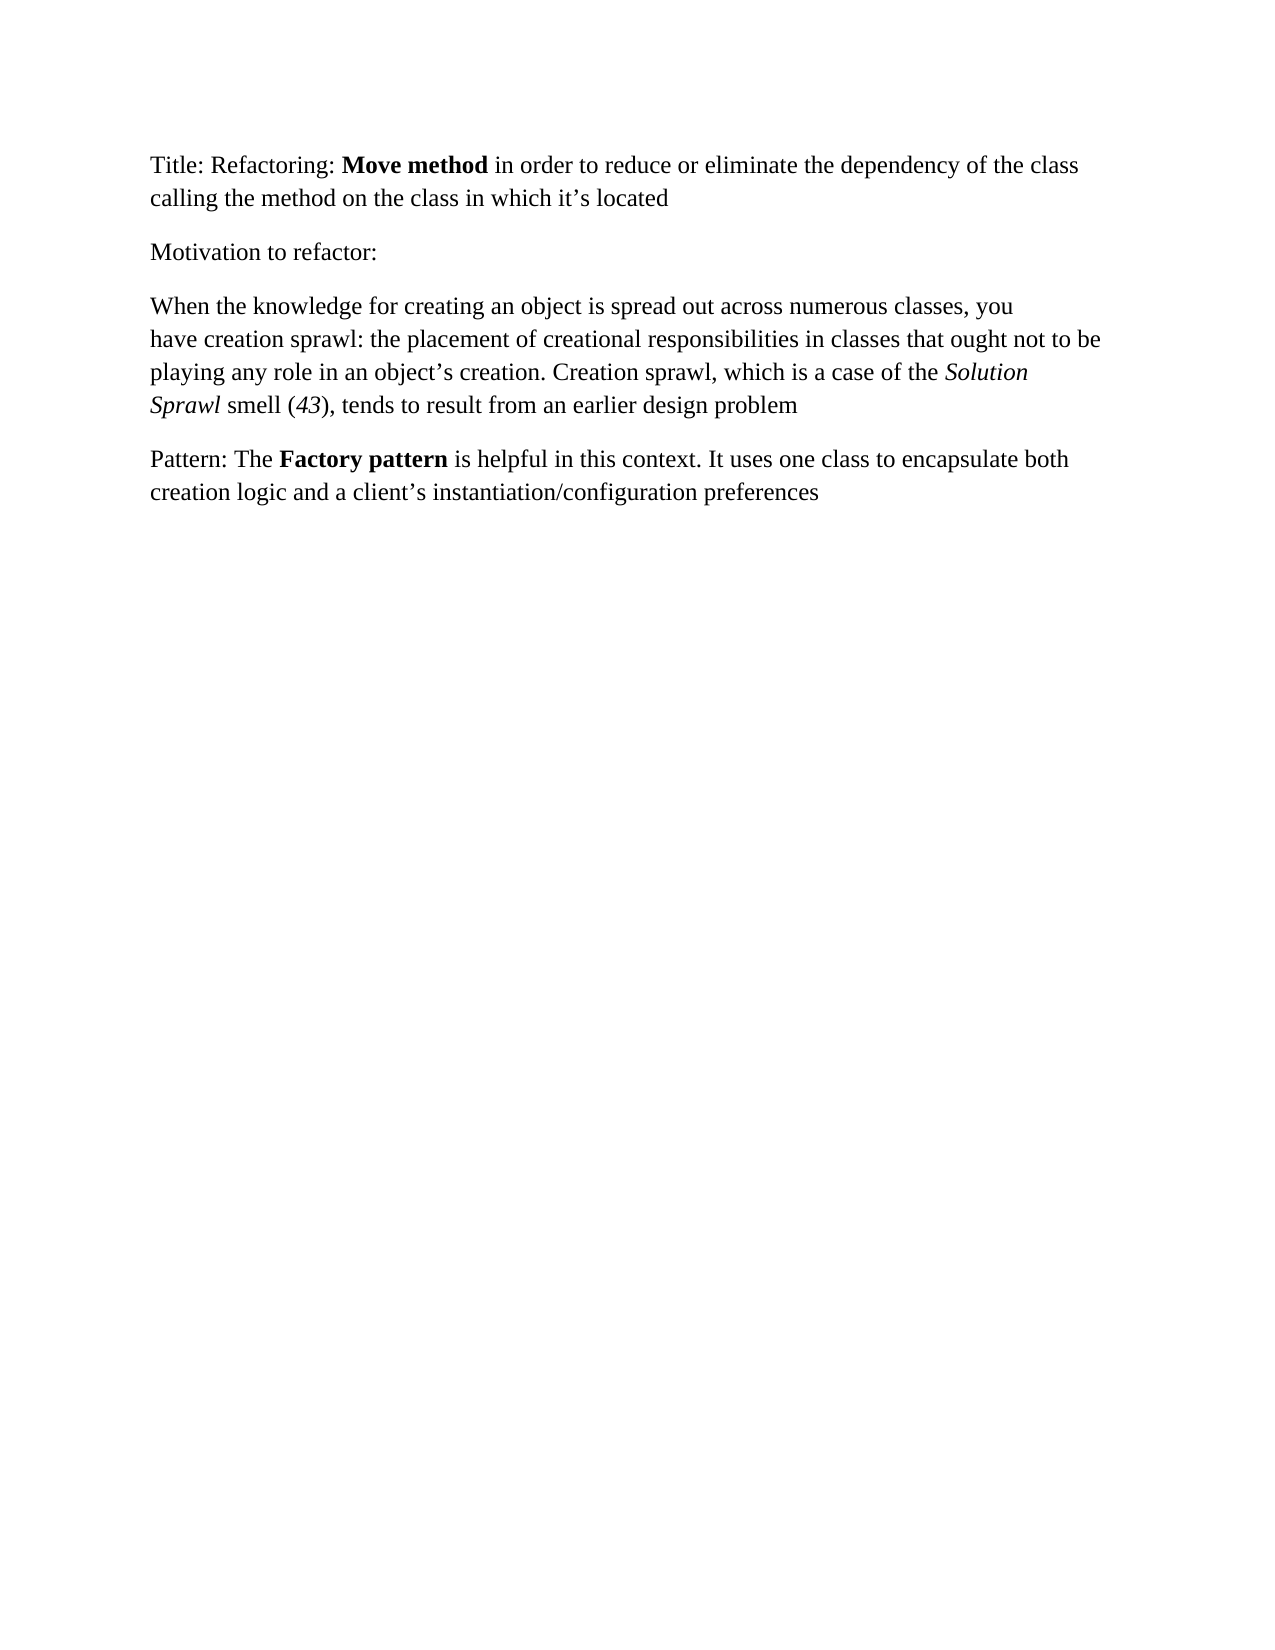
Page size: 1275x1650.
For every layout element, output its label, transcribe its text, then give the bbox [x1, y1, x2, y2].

text Motivation to refactor: [150, 237, 1125, 266]
text Title: Refactoring: Move method in order to reduce or eliminate the dependency of the class calling the method on the class in which it’s located [150, 150, 1125, 212]
text When the knowledge for creating an object is spread out across numerous classes, you have creation sprawl: the placement of creational responsibilities in classes that ought not to be playing any role in an object’s creation. Creation sprawl, which is a case of the Solution Sprawl smell (43), tends to result from an earlier design problem [150, 291, 1125, 418]
text Pattern: The Factory pattern is helpful in this context. It uses one class to encapsulate both creation logic and a client’s instantiation/configuration preferences [150, 444, 1125, 505]
